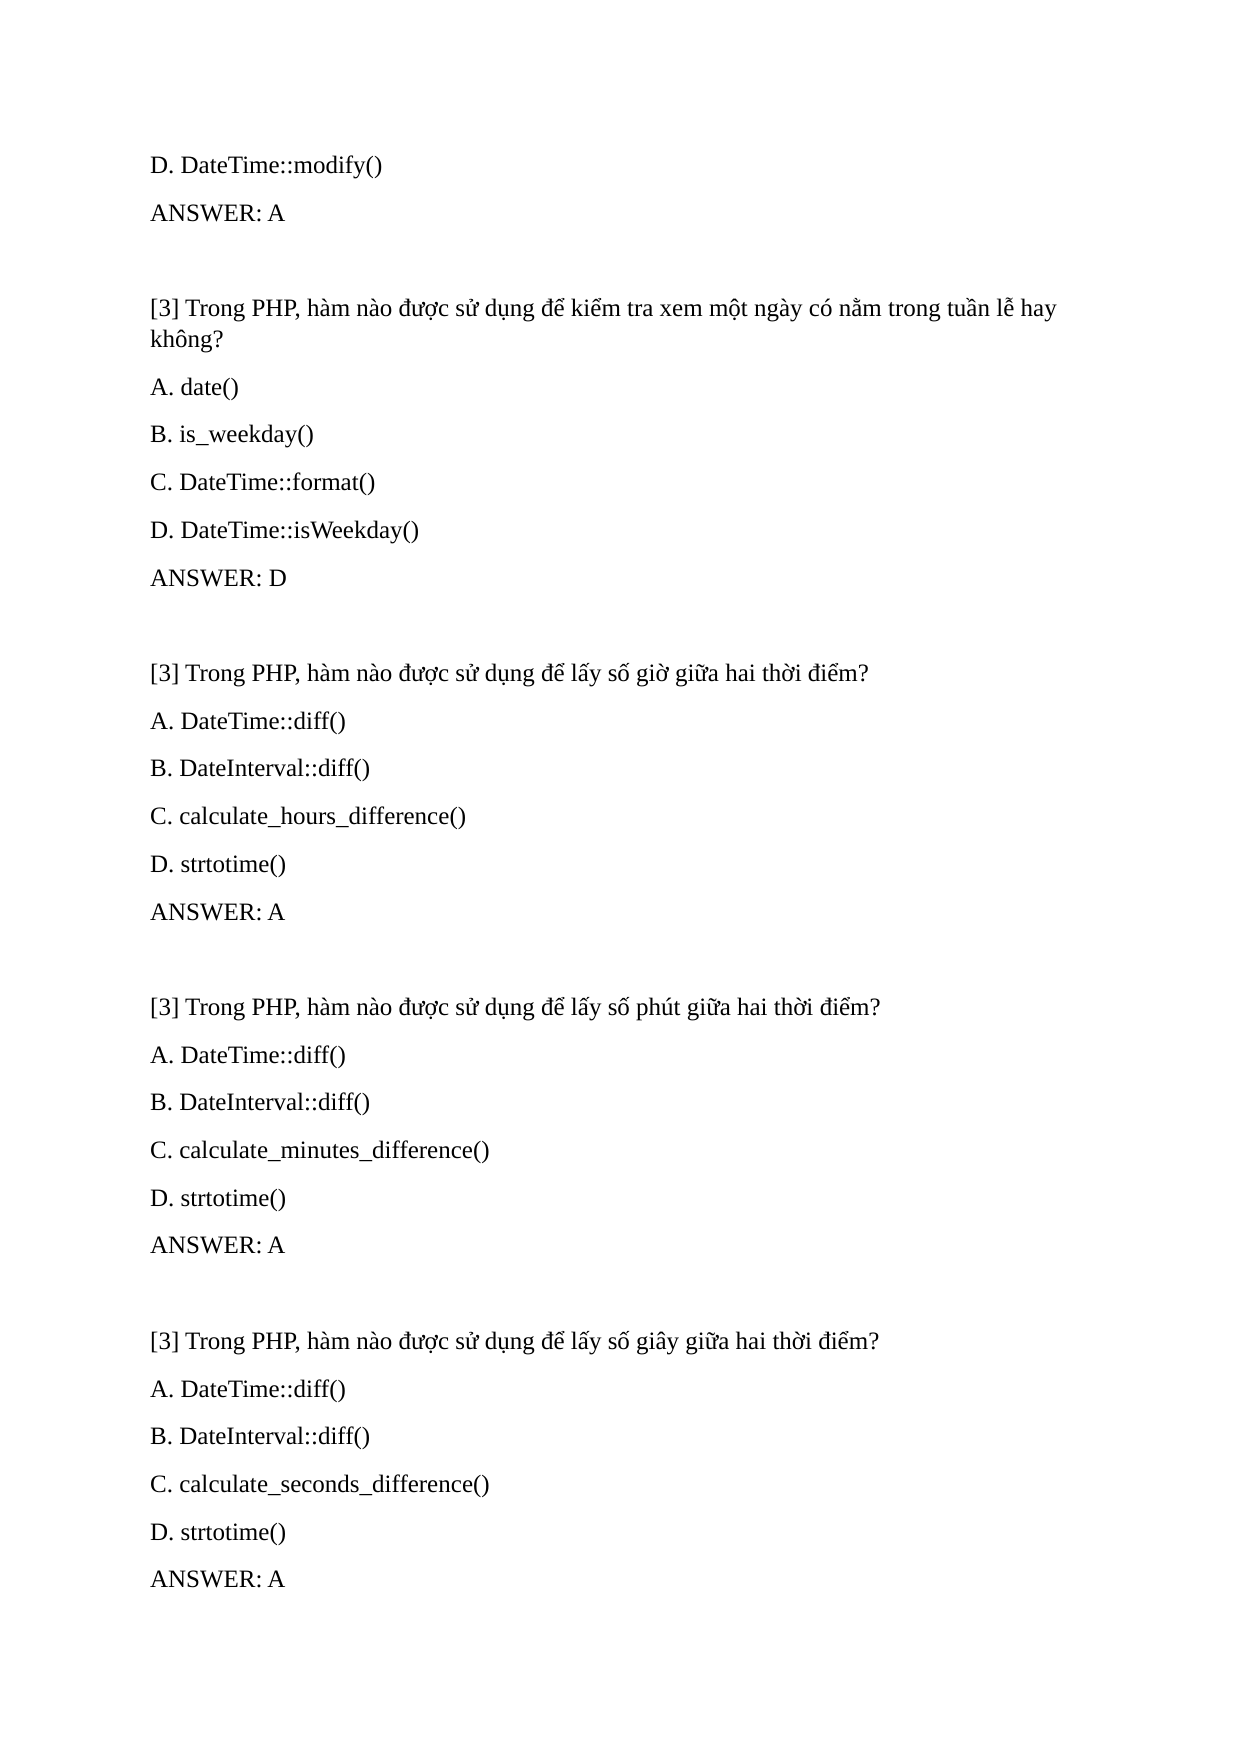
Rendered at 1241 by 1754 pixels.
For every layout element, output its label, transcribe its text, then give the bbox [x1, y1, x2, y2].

text B. DateInterval::diff() [150, 1421, 1090, 1450]
text A. date() [150, 372, 1090, 401]
text ANSWER: D [150, 563, 1090, 591]
text C. calculate_minutes_difference() [150, 1135, 1090, 1164]
text B. DateInterval::diff() [150, 1087, 1090, 1116]
text [3] Trong PHP, hàm nào được sử dụng để kiểm tra xem một ngày có nằm trong tuần lễ hay không? [150, 293, 1090, 353]
text C. calculate_hours_difference() [150, 801, 1090, 830]
text D. strtotime() [150, 1183, 1090, 1212]
text B. is_weekday() [150, 419, 1090, 448]
text [3] Trong PHP, hàm nào được sử dụng để lấy số giờ giữa hai thời điểm? [150, 658, 1090, 687]
text ANSWER: A [150, 1231, 1090, 1259]
text C. calculate_seconds_difference() [150, 1469, 1090, 1498]
text A. DateTime::diff() [150, 1040, 1090, 1068]
text A. DateTime::diff() [150, 1374, 1090, 1402]
text B. DateInterval::diff() [150, 753, 1090, 782]
text D. DateTime::modify() [150, 150, 1090, 179]
text [3] Trong PHP, hàm nào được sử dụng để lấy số phút giữa hai thời điểm? [150, 992, 1090, 1021]
text D. DateTime::isWeekday() [150, 515, 1090, 544]
text ANSWER: A [150, 1564, 1090, 1593]
text D. strtotime() [150, 849, 1090, 878]
text D. strtotime() [150, 1517, 1090, 1546]
text C. DateTime::format() [150, 467, 1090, 496]
text A. DateTime::diff() [150, 706, 1090, 734]
text [3] Trong PHP, hàm nào được sử dụng để lấy số giây giữa hai thời điểm? [150, 1326, 1090, 1355]
text ANSWER: A [150, 198, 1090, 226]
text ANSWER: A [150, 897, 1090, 925]
